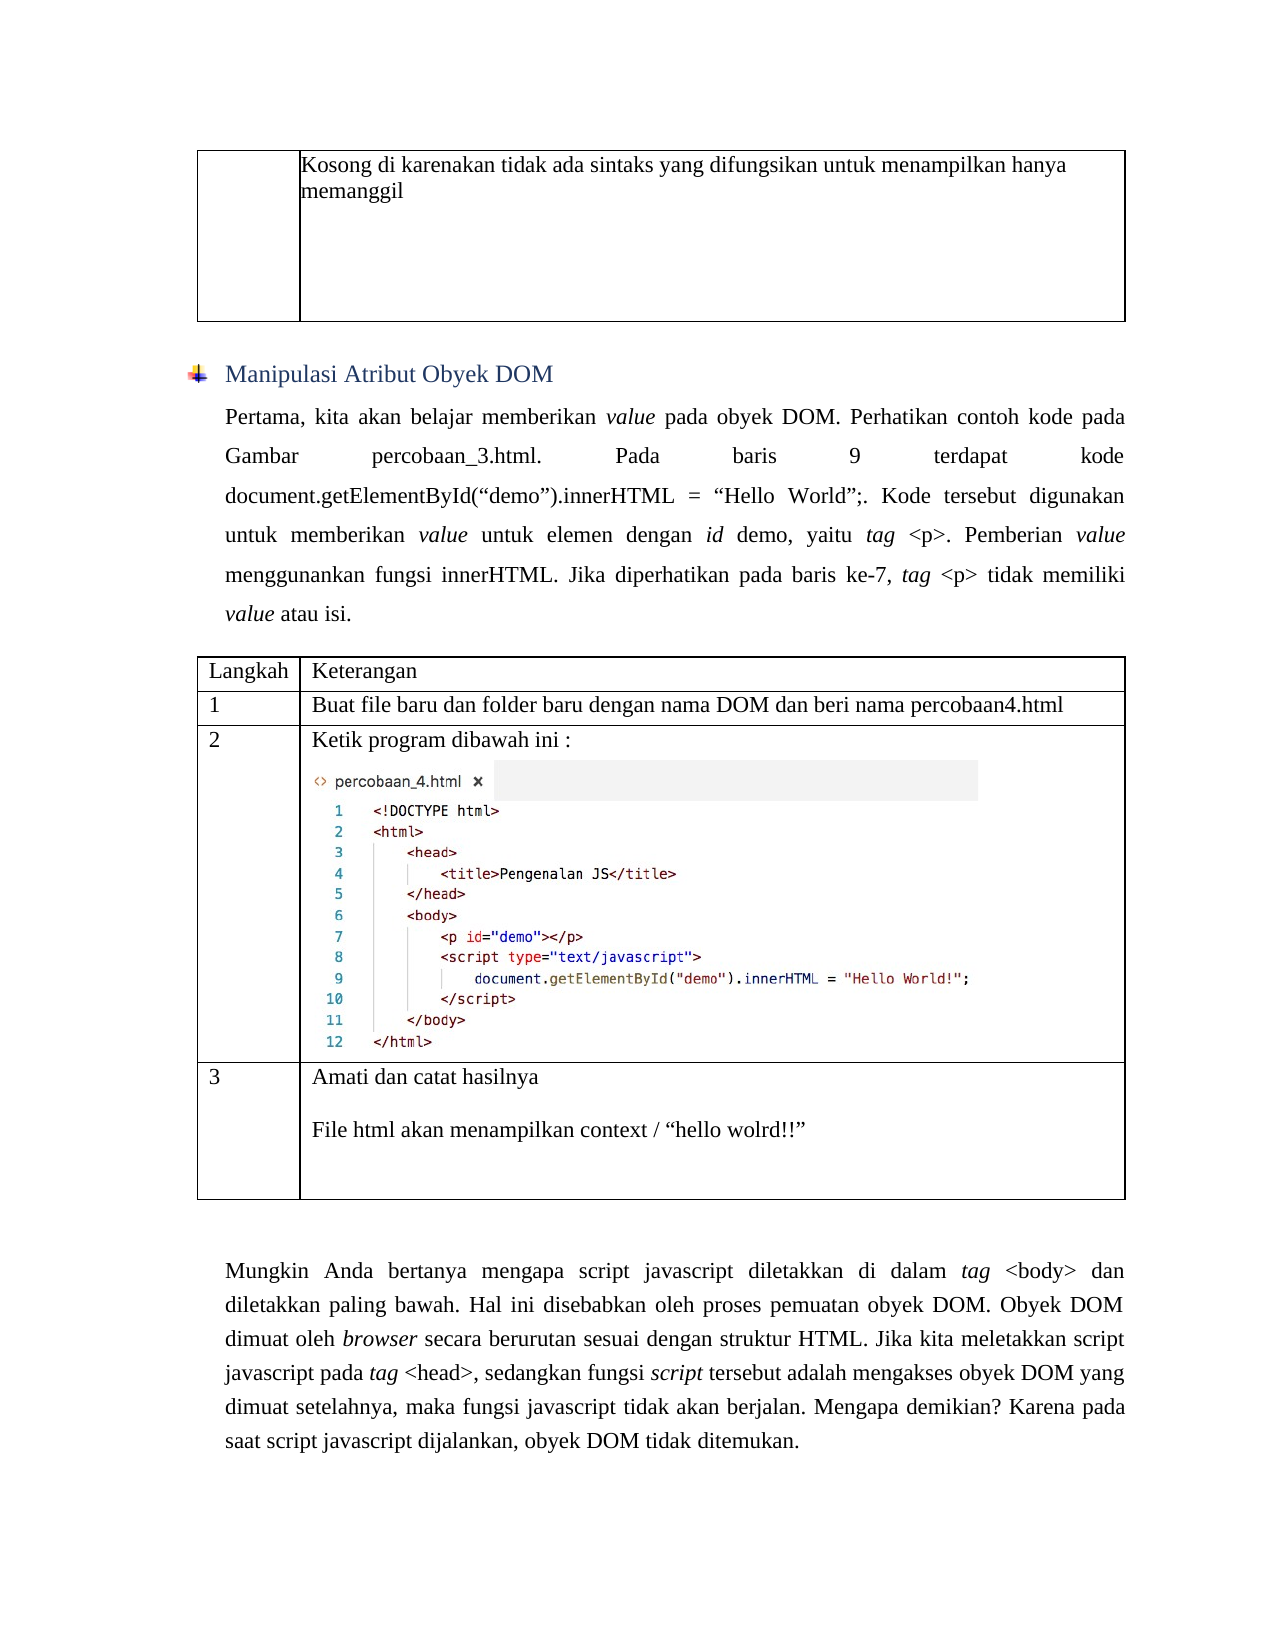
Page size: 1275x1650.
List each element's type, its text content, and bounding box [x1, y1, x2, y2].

table_header [198, 151, 299, 321]
table_cell 1 [198, 692, 299, 725]
text Pertama, kita akan belajar memberikan value pada obyek DOM. Perhatikan contoh kode pada Gambar percobaan_3.html. Pada baris 9 terdapat kode document.getElementById(“demo”).innerHTML = “Hello World”;. Kode tersebut digunakan untuk memberikan value untuk elemen dengan id demo, yaitu tag <p>. Pemberian value menggunankan fungsi innerHTML. Jika diperhatikan pada baris ke-7, tag <p> tidak memiliki value atau isi. [225, 403, 1126, 627]
text Mungkin Anda bertanya mengapa script javascript diletakkan di dalam tag <body> dan diletakkan paling bawah. Hal ini disebabkan oleh proses pemuatan obyek DOM. Obyek DOM dimuat oleh browser secara berurutan sesuai dengan struktur HTML. Jika kita meletakkan script javascript pada tag <head>, sedangkan fungsi script tersebut adalah mengakses obyek DOM yang dimuat setelahnya, maka fungsi javascript tidak akan berjalan. Mengapa demikian? Karena pada saat script javascript dijalankan, obyek DOM tidak ditemukan. [225, 1257, 1125, 1454]
picture [314, 760, 979, 1048]
picture [187, 364, 208, 383]
table_cell Amati dan catat hasilnya File html akan menampilkan context / “hello wolrd!!” [301, 1063, 1124, 1199]
table_header Keterangan [301, 658, 1124, 691]
table_cell Ketik program dibawah ini : [301, 726, 1124, 1062]
text Manipulasi Atribut Obyek DOM [225, 359, 1275, 388]
table_cell 3 [198, 1063, 299, 1199]
table_header Kosong di karenakan tidak ada sintaks yang difungsikan untuk menampilkan hanya memanggil [301, 151, 1124, 321]
table_cell Buat file baru dan folder baru dengan nama DOM dan beri nama percobaan4.html [301, 692, 1124, 725]
table_cell 2 [198, 726, 299, 1062]
table_header Langkah [198, 658, 299, 691]
